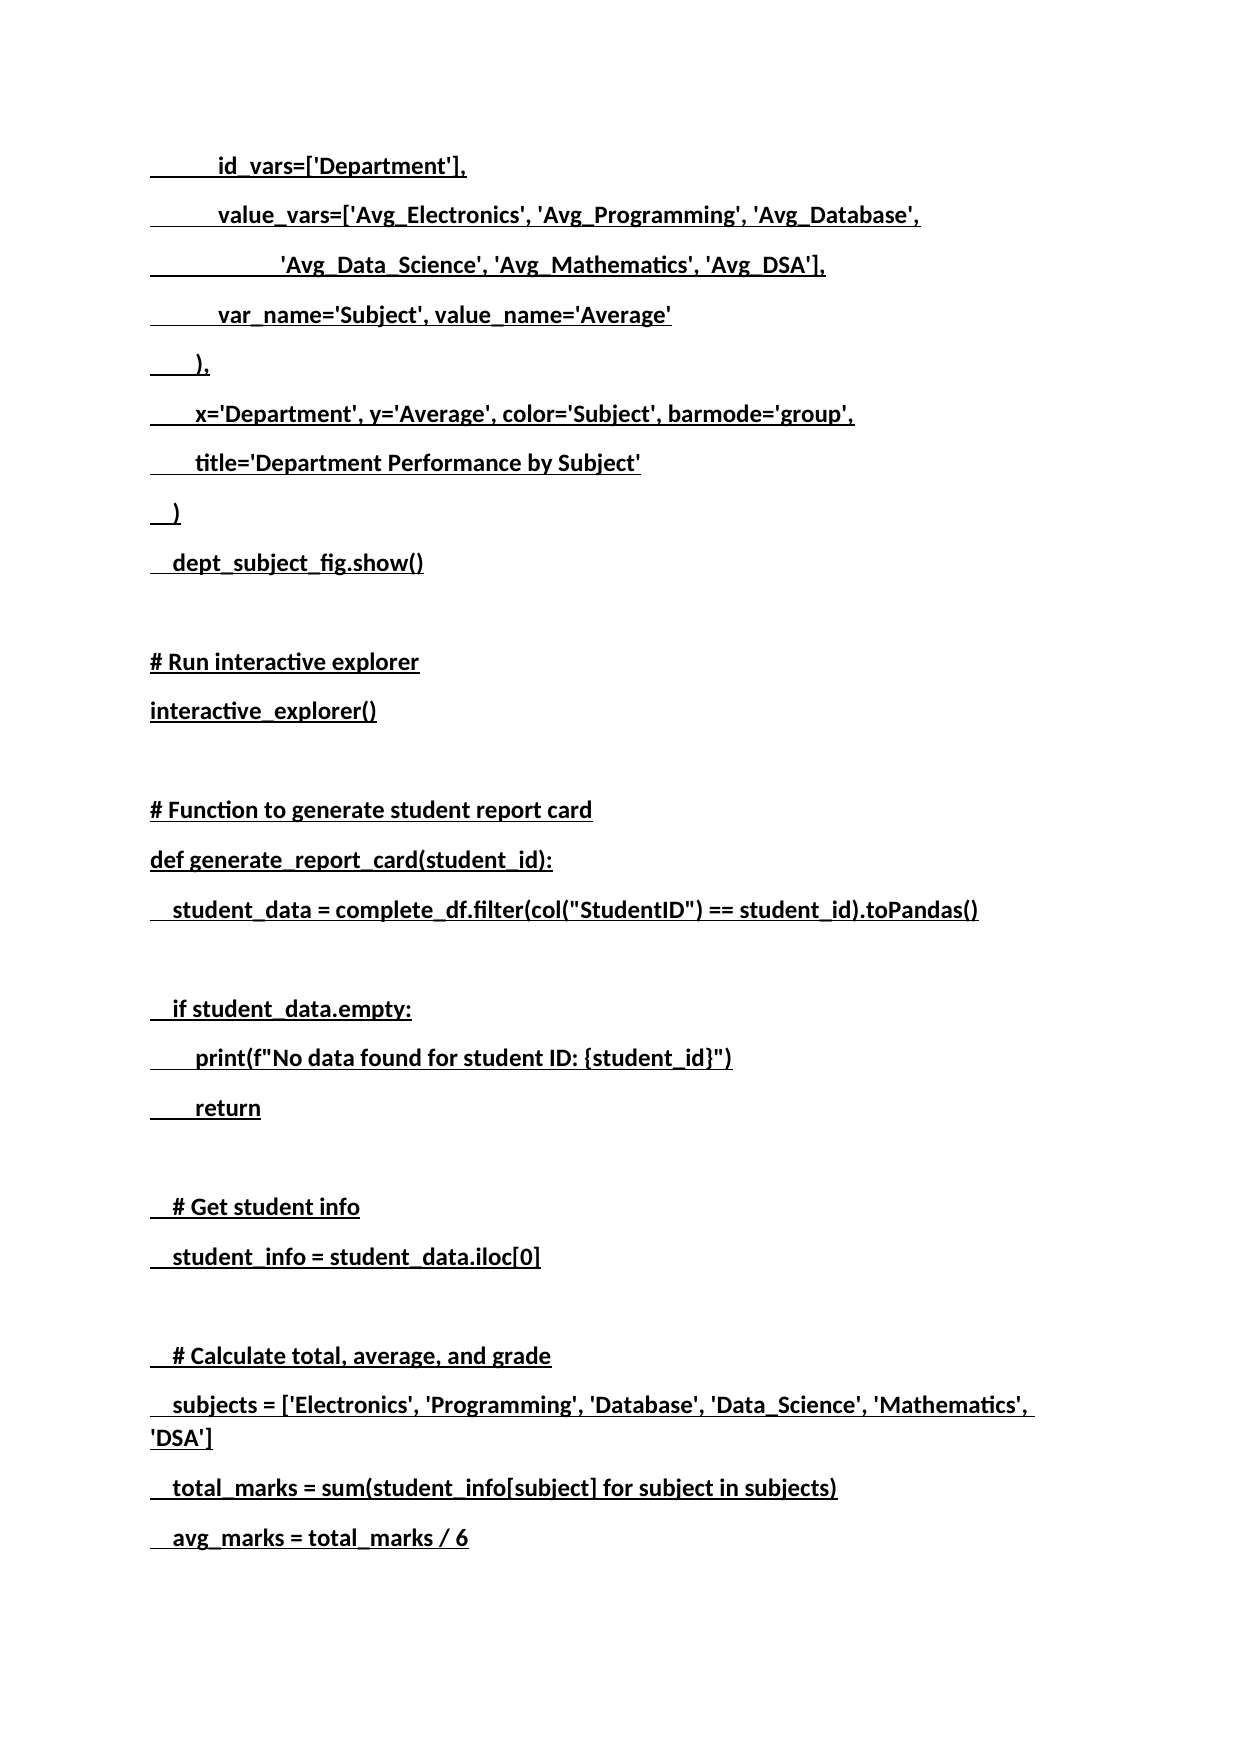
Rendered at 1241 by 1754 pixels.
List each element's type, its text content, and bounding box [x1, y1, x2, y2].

text avg_marks = total_marks / 6 [150, 1522, 1090, 1552]
text 'Avg_Data_Science', 'Avg_Mathematics', 'Avg_DSA'], [150, 249, 1090, 280]
text # Function to generate student report card [150, 794, 1090, 825]
text ) [150, 497, 1090, 528]
text return [150, 1092, 1090, 1123]
text print(f"No data found for student ID: {student_id}") [150, 1042, 1090, 1073]
text title='Department Performance by Subject' [150, 447, 1090, 478]
text subjects = ['Electronics', 'Programming', 'Database', 'Data_Science', 'Mathematics', 'DSA'] [150, 1389, 1090, 1453]
text ), [150, 348, 1090, 379]
text dept_subject_fig.show() [150, 547, 1090, 577]
text value_vars=['Avg_Electronics', 'Avg_Programming', 'Avg_Database', [150, 199, 1090, 230]
text # Get student info [150, 1191, 1090, 1222]
text # Run interactive explorer [150, 646, 1090, 676]
text if student_data.empty: [150, 993, 1090, 1023]
text # Calculate total, average, and grade [150, 1340, 1090, 1371]
text var_name='Subject', value_name='Average' [150, 299, 1090, 329]
text id_vars=['Department'], [150, 150, 1090, 181]
text x='Department', y='Average', color='Subject', barmode='group', [150, 398, 1090, 428]
text def generate_report_card(student_id): [150, 844, 1090, 875]
text interactive_explorer() [150, 695, 1090, 726]
text total_marks = sum(student_info[subject] for subject in subjects) [150, 1472, 1090, 1503]
text student_info = student_data.iloc[0] [150, 1241, 1090, 1271]
text student_data = complete_df.filter(col("StudentID") == student_id).toPandas() [150, 894, 1090, 924]
